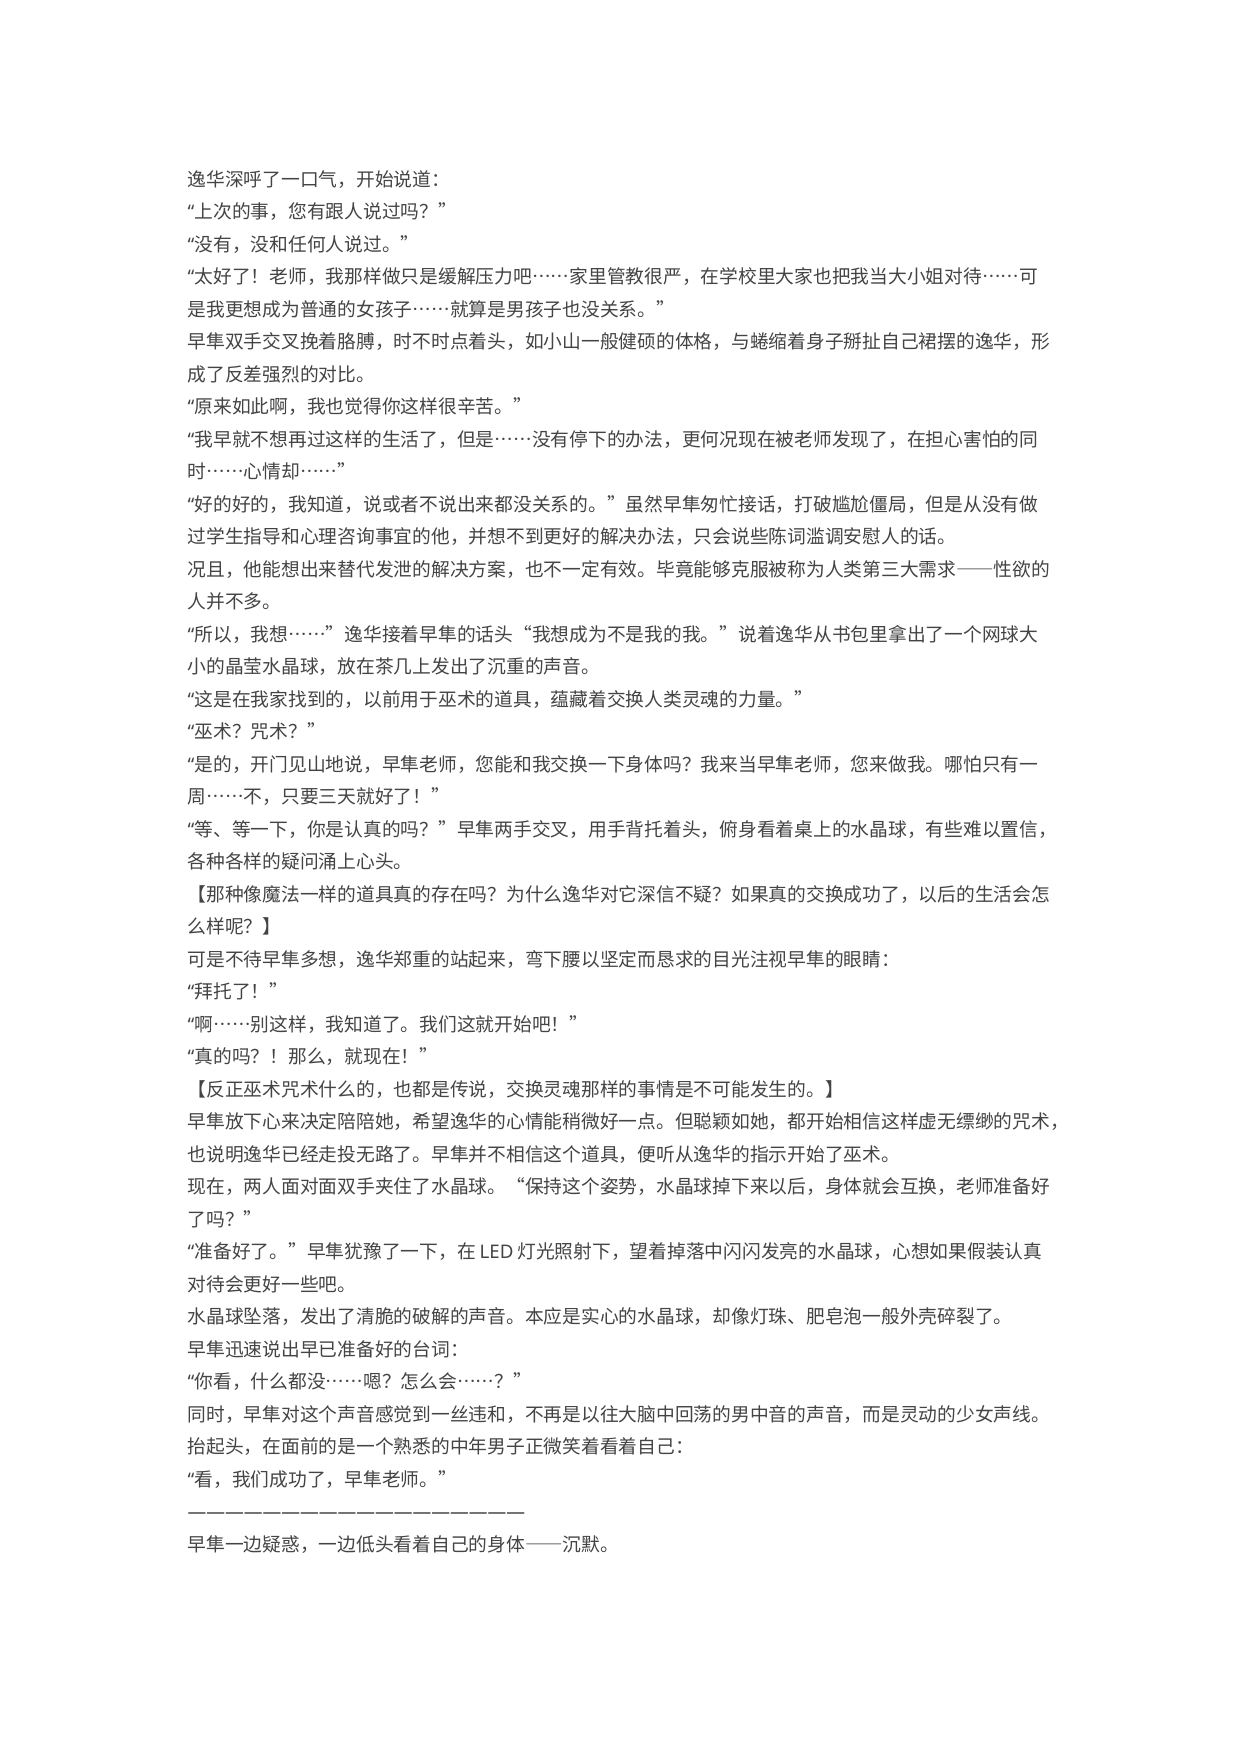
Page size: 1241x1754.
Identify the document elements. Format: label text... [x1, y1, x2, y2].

text —————————————————— [187, 1494, 1053, 1527]
text 逸华深呼了一口气，开始说道： [187, 162, 1053, 194]
text “是的，开门见山地说，早隼老师，您能和我交换一下身体吗？我来当早隼老师，您来做我。哪怕只有一周……不，只要三天就好了！” [187, 747, 1053, 812]
text “等、等一下，你是认真的吗？”早隼两手交叉，用手背托着头，俯身看着桌上的水晶球，有些难以置信，各种各样的疑问涌上心头。 [187, 812, 1053, 826]
text “拜托了！” [187, 974, 1053, 1007]
text “我早就不想再过这样的生活了，但是……没有停下的办法，更何况现在被老师发现了，在担心害怕的同时……心情却……” [187, 422, 1053, 487]
text 同时，早隼对这个声音感觉到一丝违和，不再是以往大脑中回荡的男中音的声音，而是灵动的少女声线。抬起头，在面前的是一个熟悉的中年男子正微笑着看着自己： [187, 1397, 1053, 1462]
text “真的吗？！那么，就现在！” [187, 1039, 1053, 1072]
text “好的好的，我知道，说或者不说出来都没关系的。”虽然早隼匆忙接话，打破尴尬僵局，但是从没有做过学生指导和心理咨询事宜的他，并想不到更好的解决办法，只会说些陈词滥调安慰人的话。 [187, 487, 1053, 552]
text 可是不待早隼多想，逸华郑重的站起来，弯下腰以坚定而恳求的目光注视早隼的眼睛： [187, 942, 1053, 974]
text “太好了！老师，我那样做只是缓解压力吧……家里管教很严，在学校里大家也把我当大小姐对待……可是我更想成为普通的女孩子……就算是男孩子也没关系。” [187, 259, 1053, 324]
text “你看，什么都没……嗯？怎么会……？” [187, 1364, 1053, 1397]
text “巫术？咒术？” [187, 714, 1053, 747]
text 水晶球坠落，发出了清脆的破解的声音。本应是实心的水晶球，却像灯珠、肥皂泡一般外壳碎裂了。 [187, 1299, 1053, 1332]
text “原来如此啊，我也觉得你这样很辛苦。” [187, 389, 1053, 422]
text “所以，我想……”逸华接着早隼的话头“我想成为不是我的我。”说着逸华从书包里拿出了一个网球大小的晶莹水晶球，放在茶几上发出了沉重的声音。 [187, 617, 1053, 682]
text 早隼放下心来决定陪陪她，希望逸华的心情能稍微好一点。但聪颖如她，都开始相信这样虚无缥缈的咒术，也说明逸华已经走投无路了。早隼并不相信这个道具，便听从逸华的指示开始了巫术。 [187, 1104, 1053, 1169]
text “上次的事，您有跟人说过吗？” [187, 194, 1053, 227]
text 早隼一边疑惑，一边低头看着自己的身体——沉默。 [187, 1527, 1053, 1559]
text 【反正巫术咒术什么的，也都是传说，交换灵魂那样的事情是不可能发生的。】 [187, 1072, 1053, 1104]
text “这是在我家找到的，以前用于巫术的道具，蕴藏着交换人类灵魂的力量。” [187, 682, 1053, 714]
text “准备好了。”早隼犹豫了一下，在LED灯光照射下，望着掉落中闪闪发亮的水晶球，心想如果假装认真对待会更好一些吧。 [187, 1234, 1053, 1299]
text 早隼迅速说出早已准备好的台词： [187, 1332, 1053, 1364]
text 【那种像魔法一样的道具真的存在吗？为什么逸华对它深信不疑？如果真的交换成功了，以后的生活会怎么样呢？】 [187, 877, 1053, 942]
text “看，我们成功了，早隼老师。” [187, 1462, 1053, 1494]
text “没有，没和任何人说过。” [187, 227, 1053, 259]
text 况且，他能想出来替代发泄的解决方案，也不一定有效。毕竟能够克服被称为人类第三大需求——性欲的人并不多。 [187, 552, 1053, 617]
text “等、等一下，你是认真的吗？”早隼两手交叉，用手背托着头，俯身看着桌上的水晶球，有些难以置信，各种各样的疑问涌上心头。 [187, 827, 1053, 877]
text “啊……别这样，我知道了。我们这就开始吧！” [187, 1007, 1053, 1039]
text 早隼双手交叉挽着胳膊，时不时点着头，如小山一般健硕的体格，与蜷缩着身子掰扯自己裙摆的逸华，形成了反差强烈的对比。 [187, 324, 1053, 389]
text 现在，两人面对面双手夹住了水晶球。“保持这个姿势，水晶球掉下来以后，身体就会互换，老师准备好了吗？” [187, 1169, 1053, 1234]
